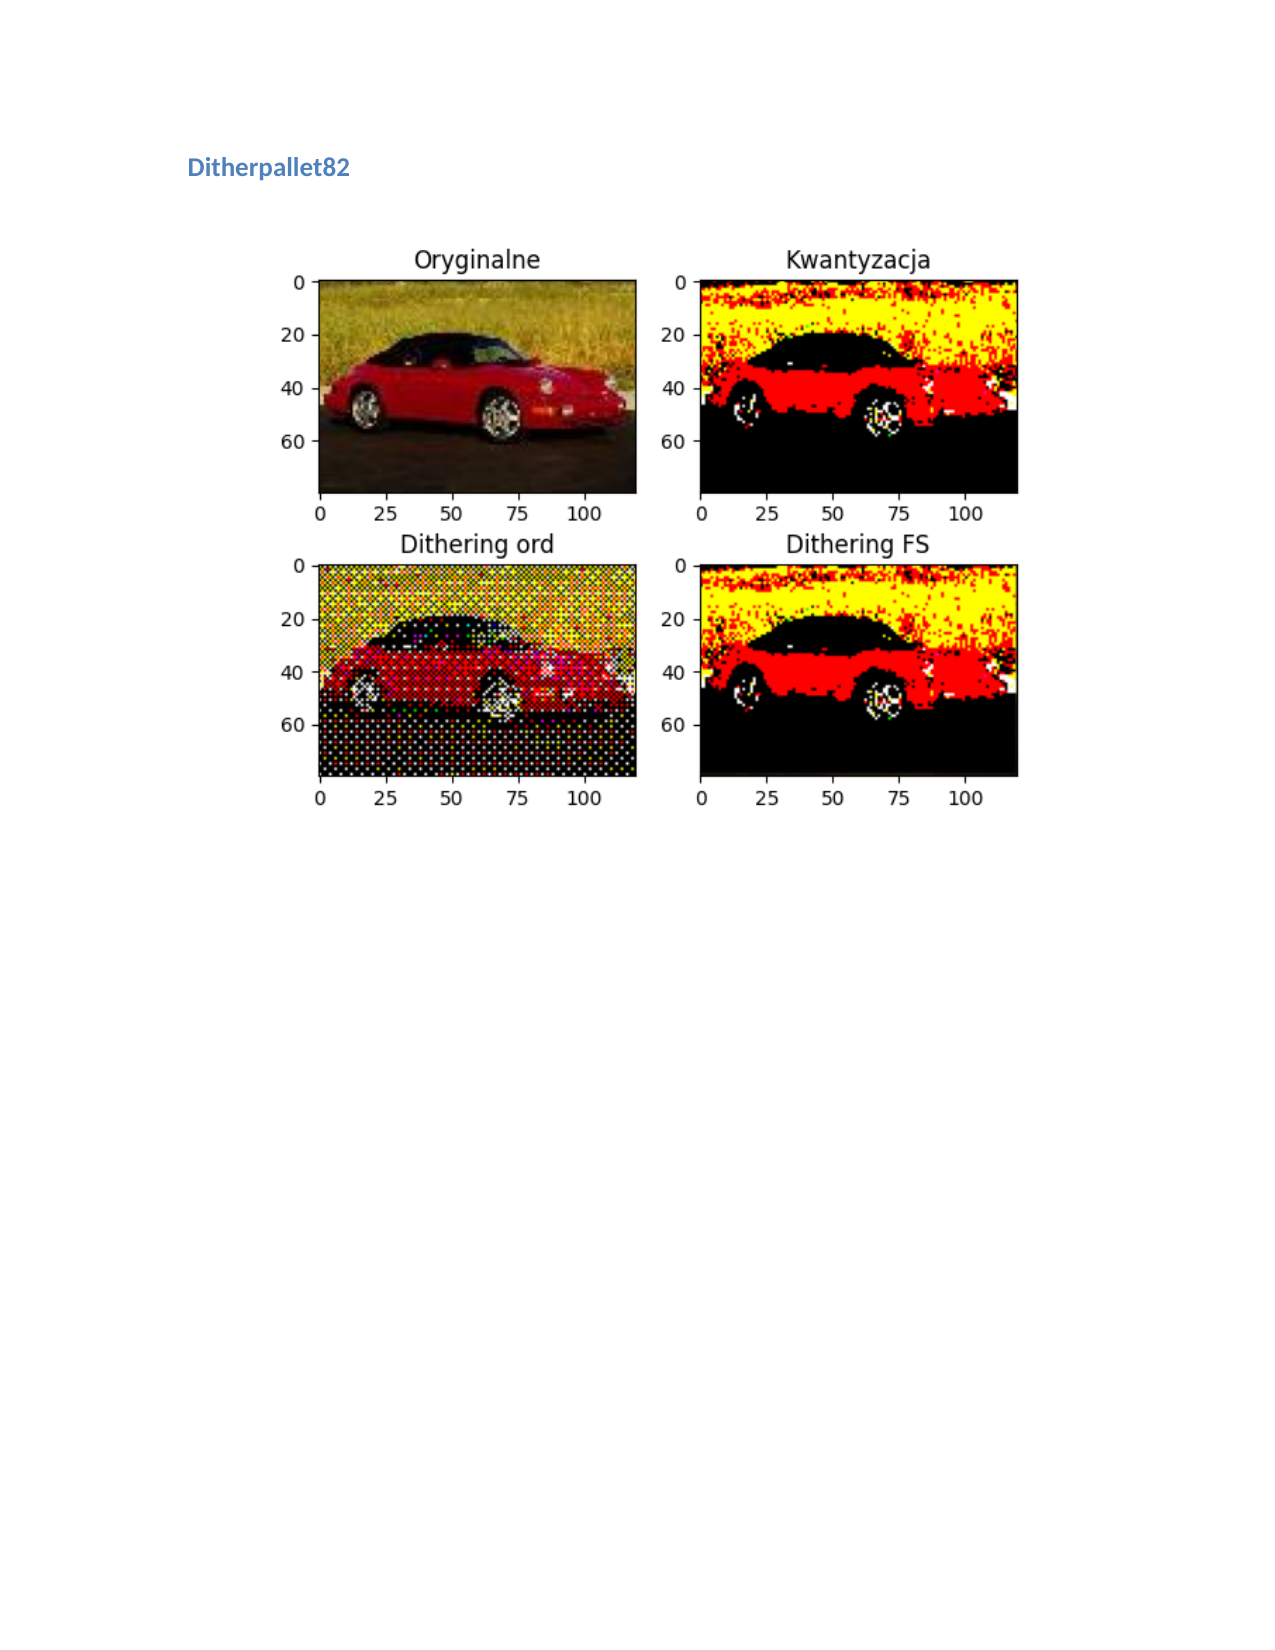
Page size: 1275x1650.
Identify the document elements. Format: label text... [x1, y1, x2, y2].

subtitle Ditherpallet82 [187, 150, 1087, 183]
picture [206, 187, 1107, 863]
